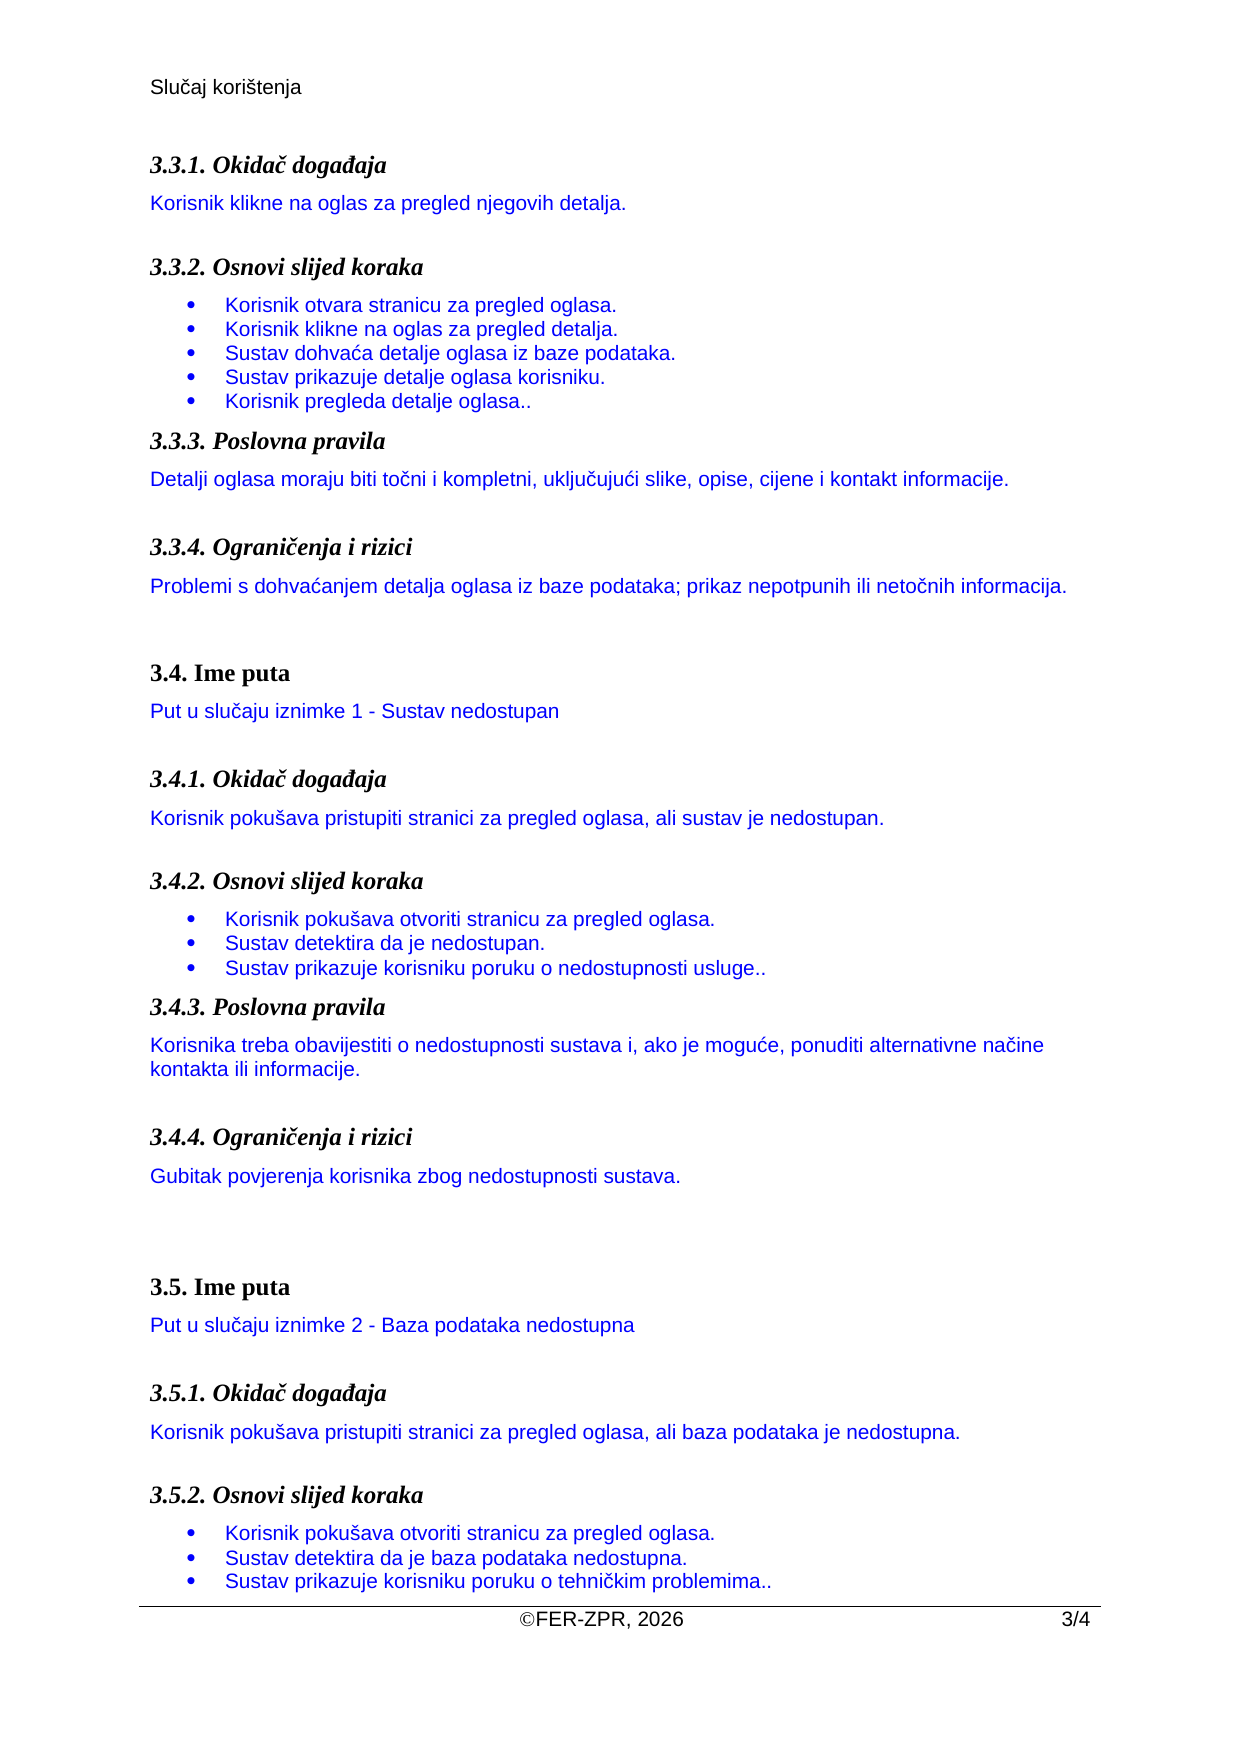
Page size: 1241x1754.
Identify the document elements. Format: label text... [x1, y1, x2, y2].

subtitle Ograničenja i rizici [150, 532, 1090, 561]
subtitle Okidač događaja [150, 150, 1090, 179]
list Korisnik klikne na oglas za pregled detalja. [187, 317, 1090, 341]
subtitle Osnovi slijed koraka [150, 252, 1090, 280]
list Sustav dohvaća detalje oglasa iz baze podataka. [187, 341, 1090, 365]
text Korisnik pokušava pristupiti stranici za pregled oglasa, ali sustav je nedostupan. [150, 806, 1090, 829]
subtitle Okidač događaja [150, 1378, 1090, 1407]
text Problemi s dohvaćanjem detalja oglasa iz baze podataka; prikaz nepotpunih ili netočnih informacija. [150, 573, 1090, 597]
list Korisnik pokušava otvoriti stranicu za pregled oglasa. [187, 907, 1090, 931]
subtitle Okidač događaja [150, 764, 1090, 793]
subtitle Ime puta [150, 658, 1090, 687]
list Korisnik otvara stranicu za pregled oglasa. [187, 293, 1090, 317]
subtitle Poslovna pravila [150, 426, 1090, 454]
list Sustav detektira da je baza podataka nedostupna. [187, 1545, 1090, 1569]
text Detalji oglasa moraju biti točni i kompletni, uključujući slike, opise, cijene i kontakt informacije. [150, 467, 1090, 491]
text Korisnika treba obavijestiti o nedostupnosti sustava i, ako je moguće, ponuditi alternativne načine kontakta ili informacije. [150, 1033, 1090, 1081]
subtitle Osnovi slijed koraka [150, 1480, 1090, 1509]
text Korisnik klikne na oglas za pregled njegovih detalja. [150, 191, 1090, 215]
subtitle Ime puta [150, 1272, 1090, 1301]
text Korisnik pokušava pristupiti stranici za pregled oglasa, ali baza podataka je nedostupna. [150, 1419, 1090, 1443]
list Korisnik pokušava otvoriti stranicu za pregled oglasa. [187, 1521, 1090, 1545]
list Sustav prikazuje korisniku poruku o tehničkim problemima.. [187, 1569, 1090, 1593]
text Put u slučaju iznimke 1 - Sustav nedostupan [150, 699, 1090, 723]
subtitle Poslovna pravila [150, 992, 1090, 1021]
subtitle Osnovi slijed koraka [150, 866, 1090, 895]
list Sustav prikazuje korisniku poruku o nedostupnosti usluge.. [187, 955, 1090, 979]
text Put u slučaju iznimke 2 - Baza podataka nedostupna [150, 1313, 1090, 1337]
list Korisnik pregleda detalje oglasa.. [187, 389, 1090, 413]
list Sustav prikazuje detalje oglasa korisniku. [187, 365, 1090, 389]
subtitle Ograničenja i rizici [150, 1122, 1090, 1151]
list Sustav detektira da je nedostupan. [187, 931, 1090, 955]
text Gubitak povjerenja korisnika zbog nedostupnosti sustava. [150, 1163, 1090, 1187]
